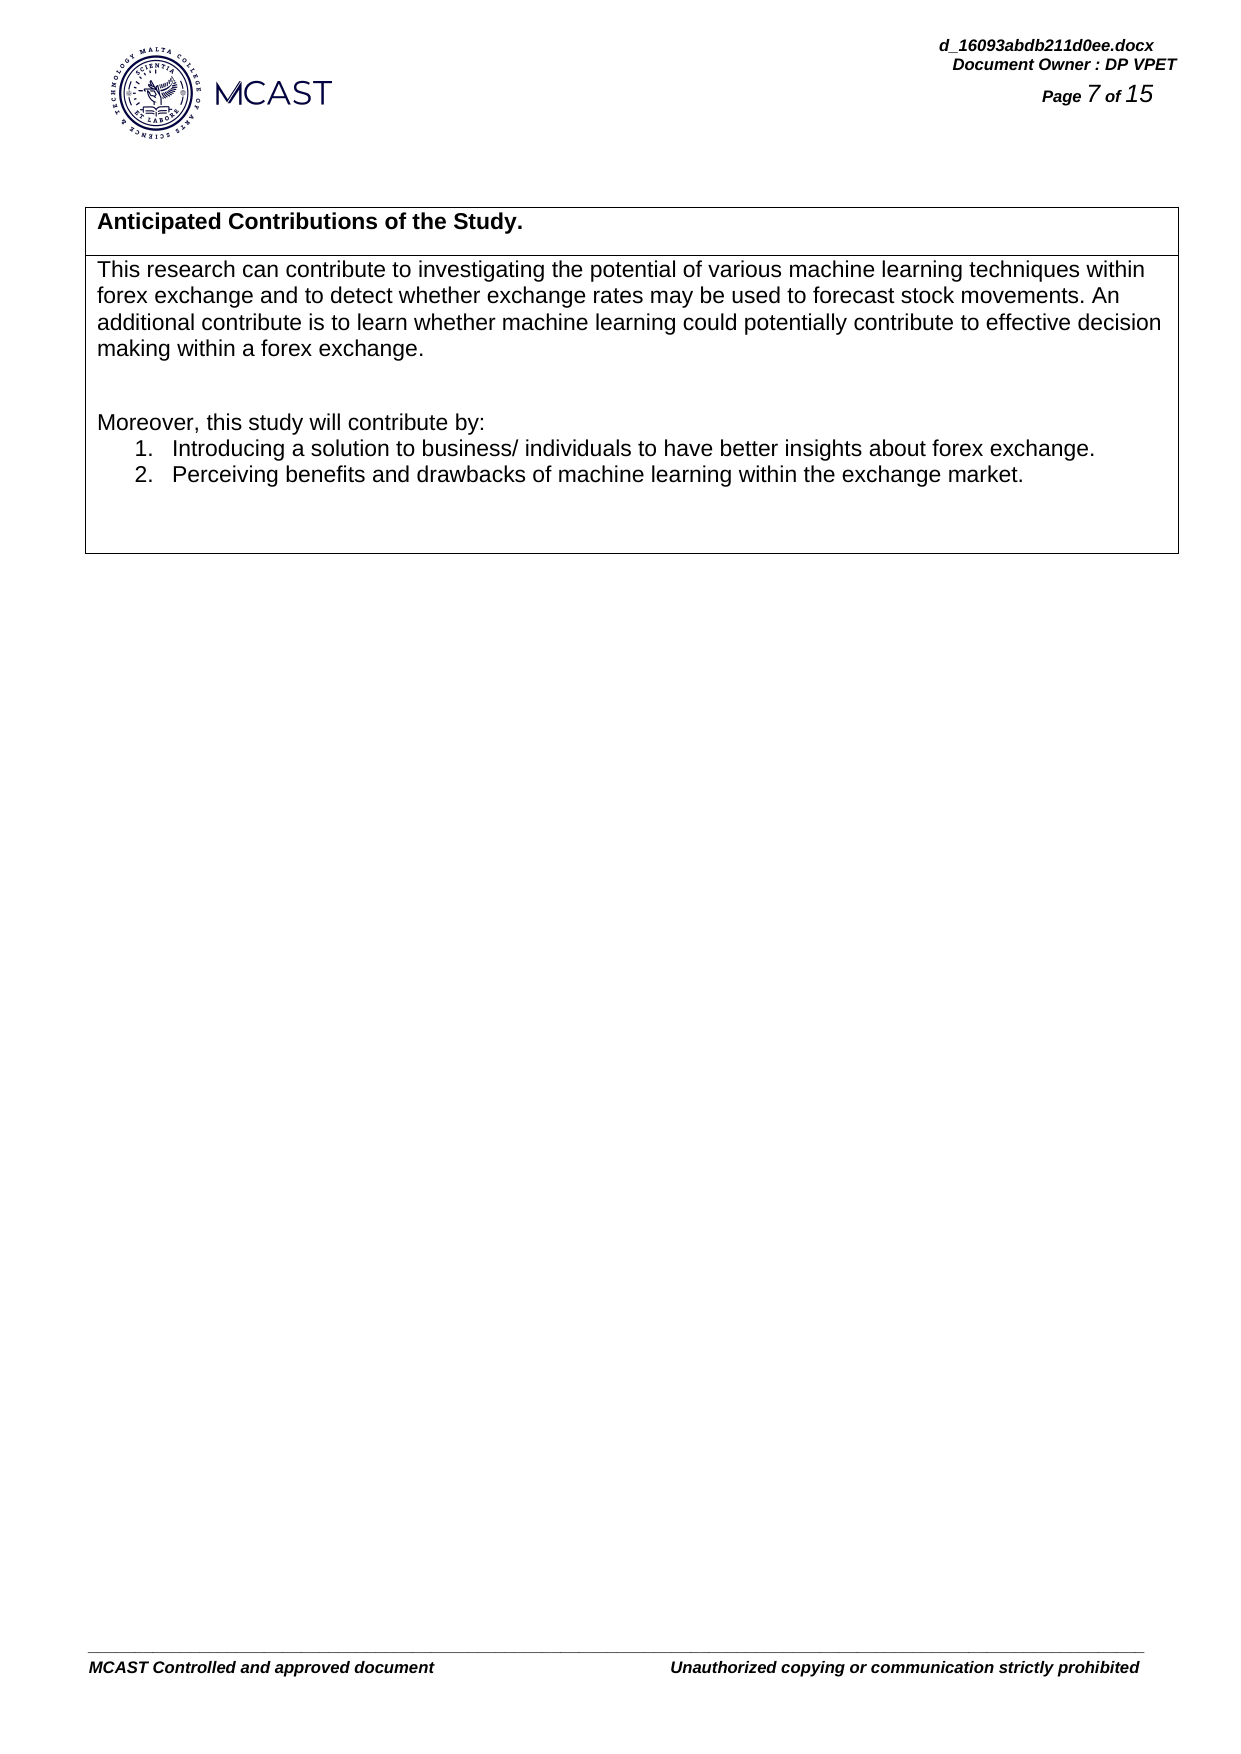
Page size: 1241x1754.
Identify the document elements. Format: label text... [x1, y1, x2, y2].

picture [100, 35, 344, 151]
table_cell This research can contribute to investigating the potential of various machine learning techniques within forex exchange and to detect whether exchange rates may be used to forecast stock movements. An additional contribute is to learn whether machine learning could potentially contribute to effective decision making within a forex exchange. Moreover, this study will contribute by: Introducing a solution to business/ individuals to have better insights about forex exchange. Perceiving benefits and drawbacks of machine learning within the exchange market. [86, 256, 1178, 553]
table_header Anticipated Contributions of the Study. [86, 208, 1178, 255]
